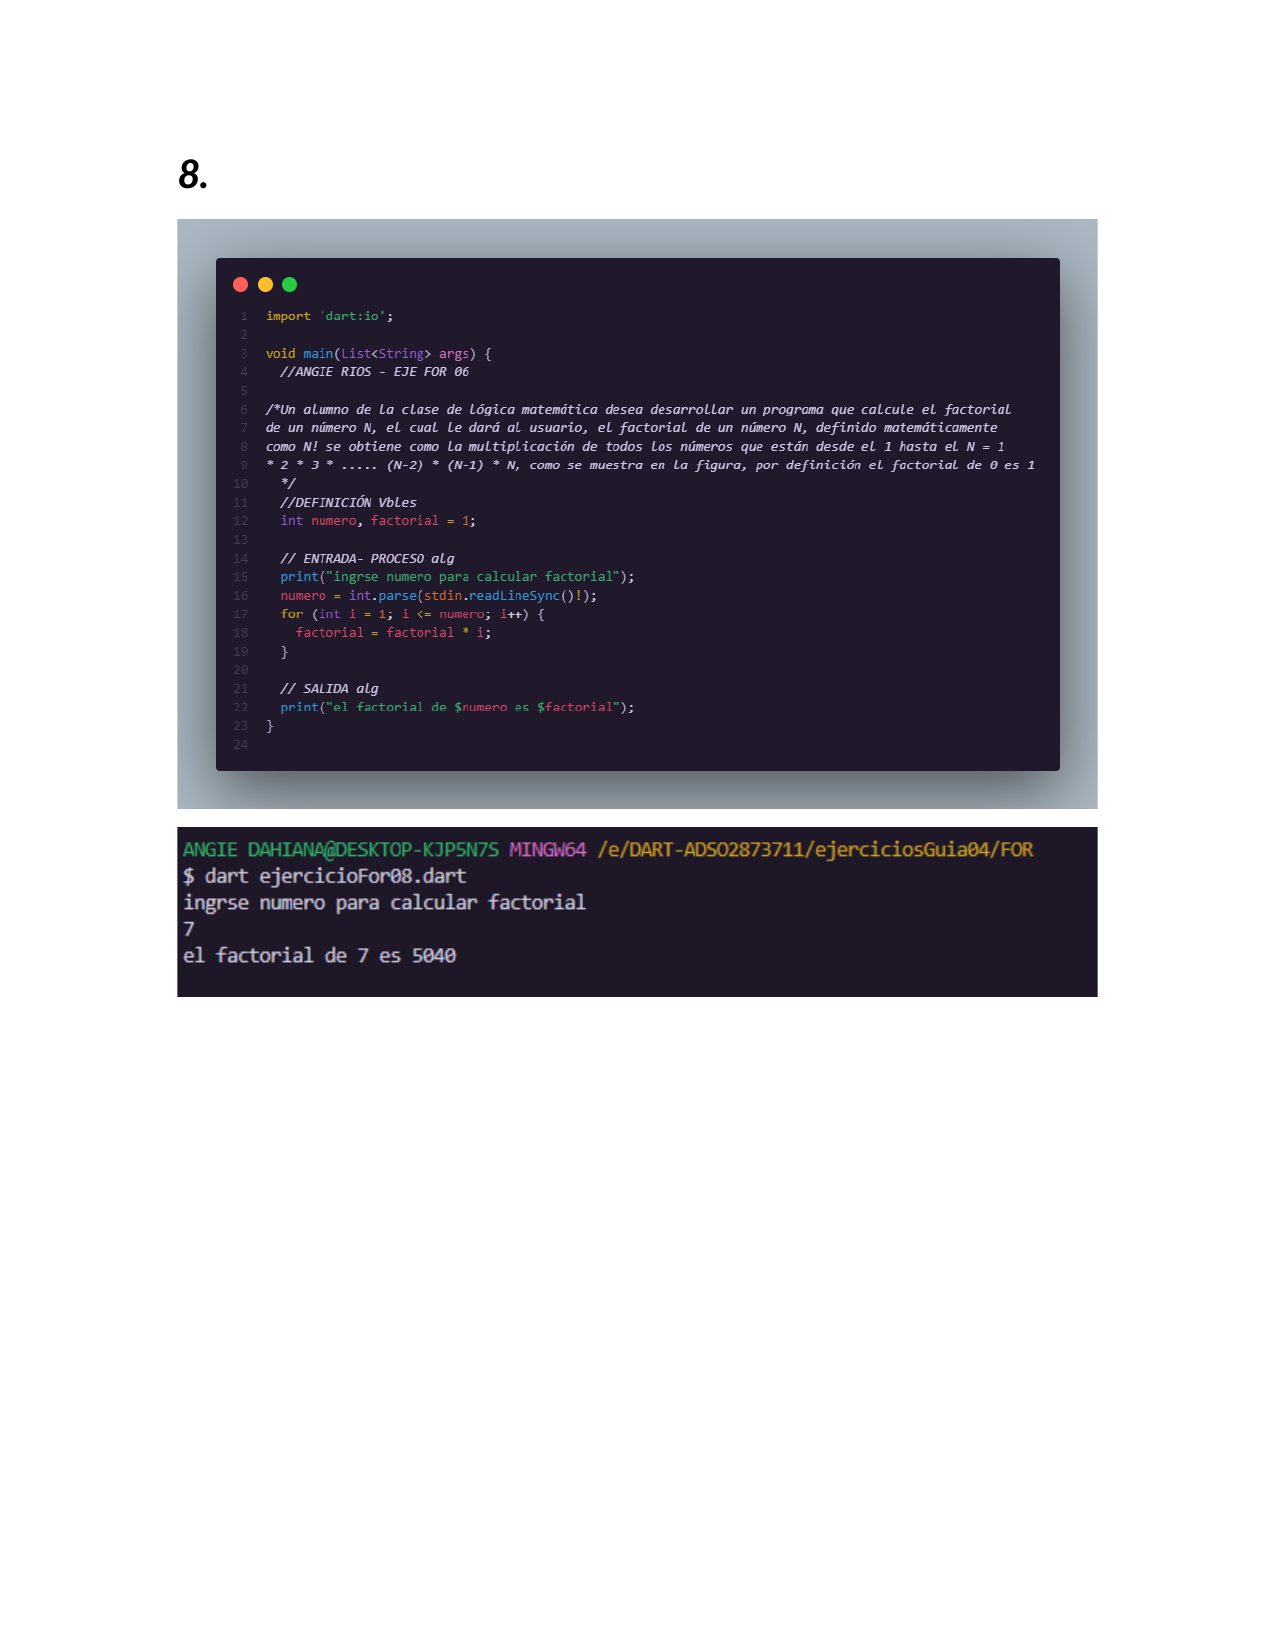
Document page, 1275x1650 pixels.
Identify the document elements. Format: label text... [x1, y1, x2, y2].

text 8. [177, 148, 1098, 198]
picture [177, 219, 1098, 809]
picture [177, 827, 1098, 997]
